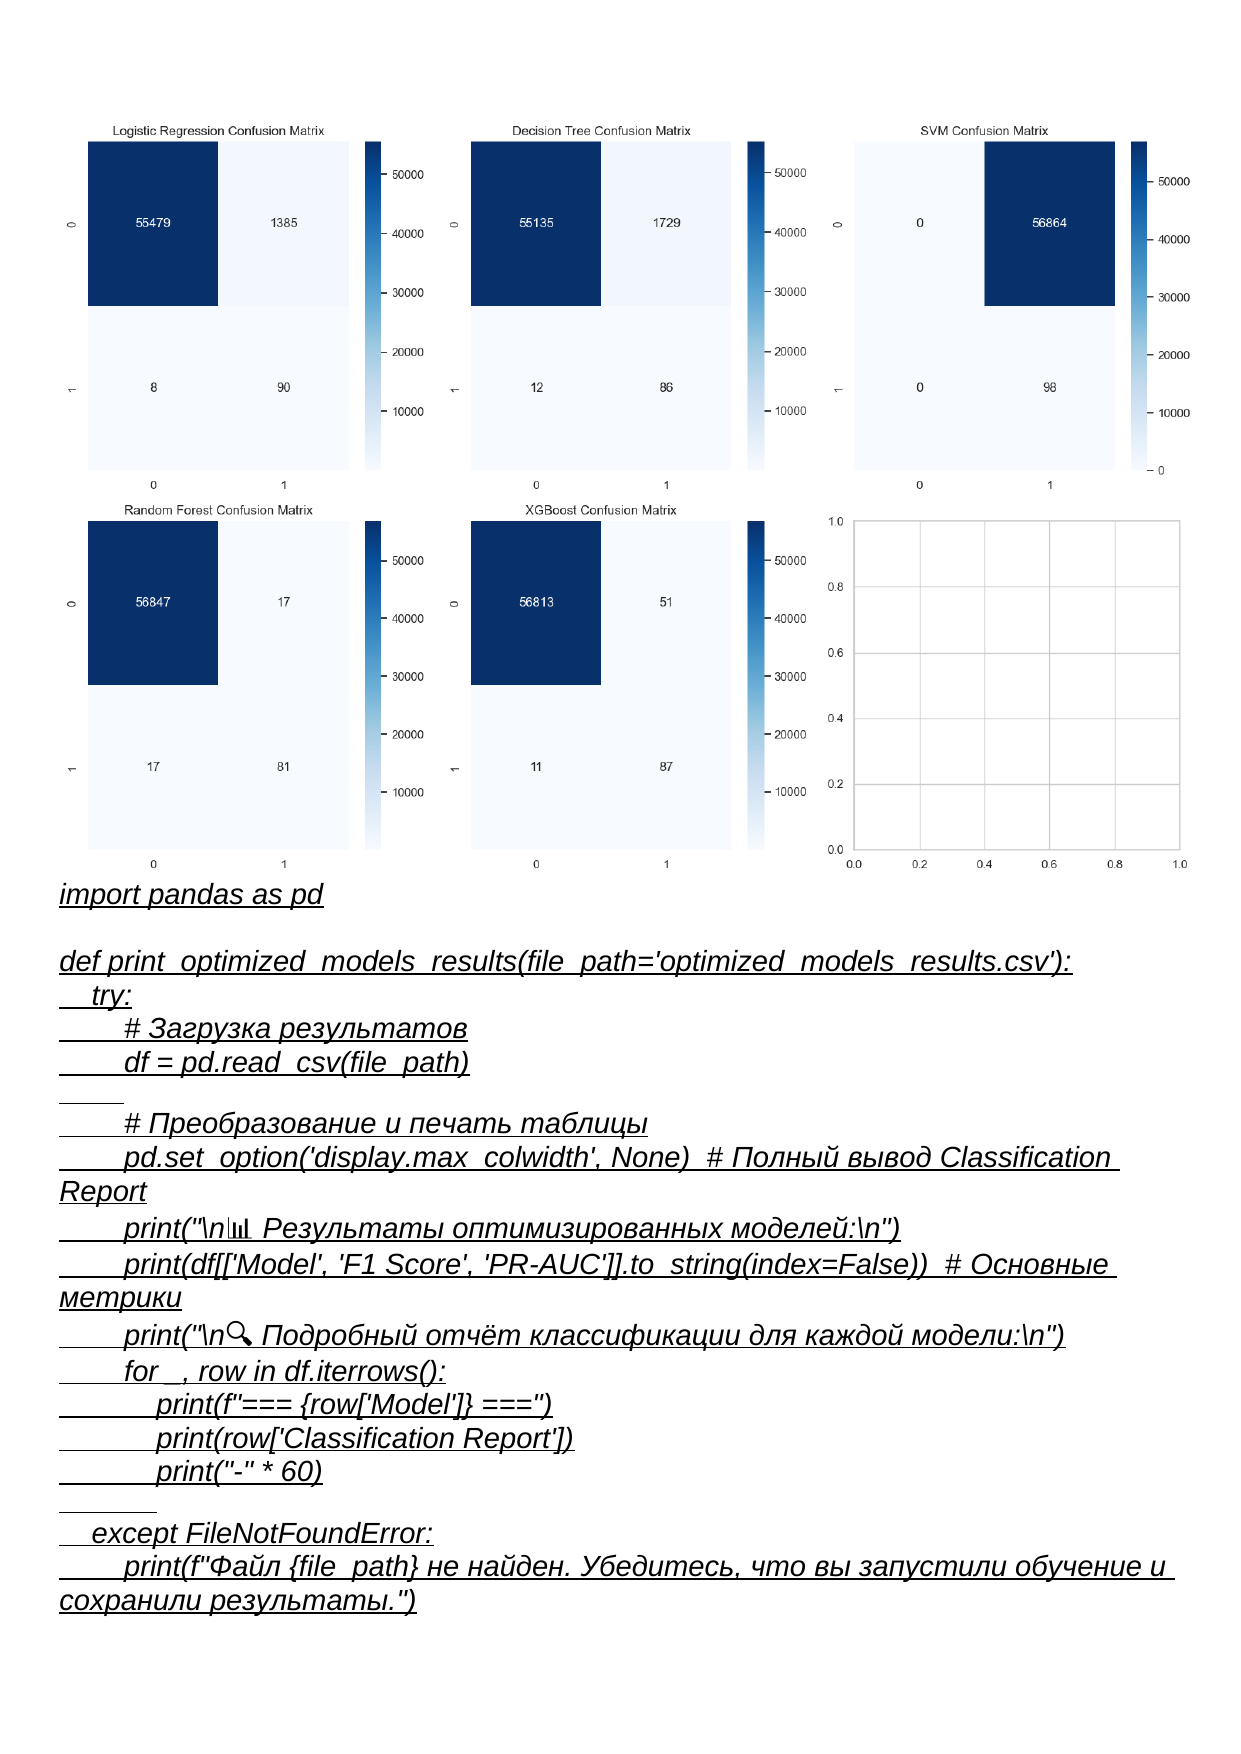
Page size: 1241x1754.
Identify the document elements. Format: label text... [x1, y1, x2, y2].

text print("\n🔍 Подробный отчёт классификации для каждой модели:\n") [59, 1314, 1196, 1353]
text # Преобразование и печать таблицы [59, 1106, 1196, 1140]
text print(row['Classification Report']) [59, 1421, 1196, 1454]
text except FileNotFoundError: [59, 1516, 1196, 1549]
text print(f"=== {row['Model']} ===") [59, 1387, 1196, 1421]
text print("\n📊 Результаты оптимизированных моделей:\n") [59, 1207, 1196, 1247]
text def print_optimized_models_results(file_path='optimized_models_results.csv'): [59, 944, 1196, 978]
text try: [59, 978, 1196, 1011]
text import pandas as pd [59, 878, 1196, 911]
text print(f"Файл {file_path} не найден. Убедитесь, что вы запустили обучение и сохранили результаты.") [59, 1549, 1196, 1616]
text for _, row in df.iterrows(): [59, 1353, 1196, 1387]
text print("-" * 60) [59, 1454, 1196, 1488]
text pd.set_option('display.max_colwidth', None) # Полный вывод Classification Report [59, 1140, 1196, 1207]
text print(df[['Model', 'F1 Score', 'PR-AUC']].to_string(index=False)) # Основные метрики [59, 1247, 1196, 1314]
text # Загрузка результатов [59, 1011, 1196, 1045]
picture [59, 118, 1197, 878]
text df = pd.read_csv(file_path) [59, 1045, 1196, 1078]
